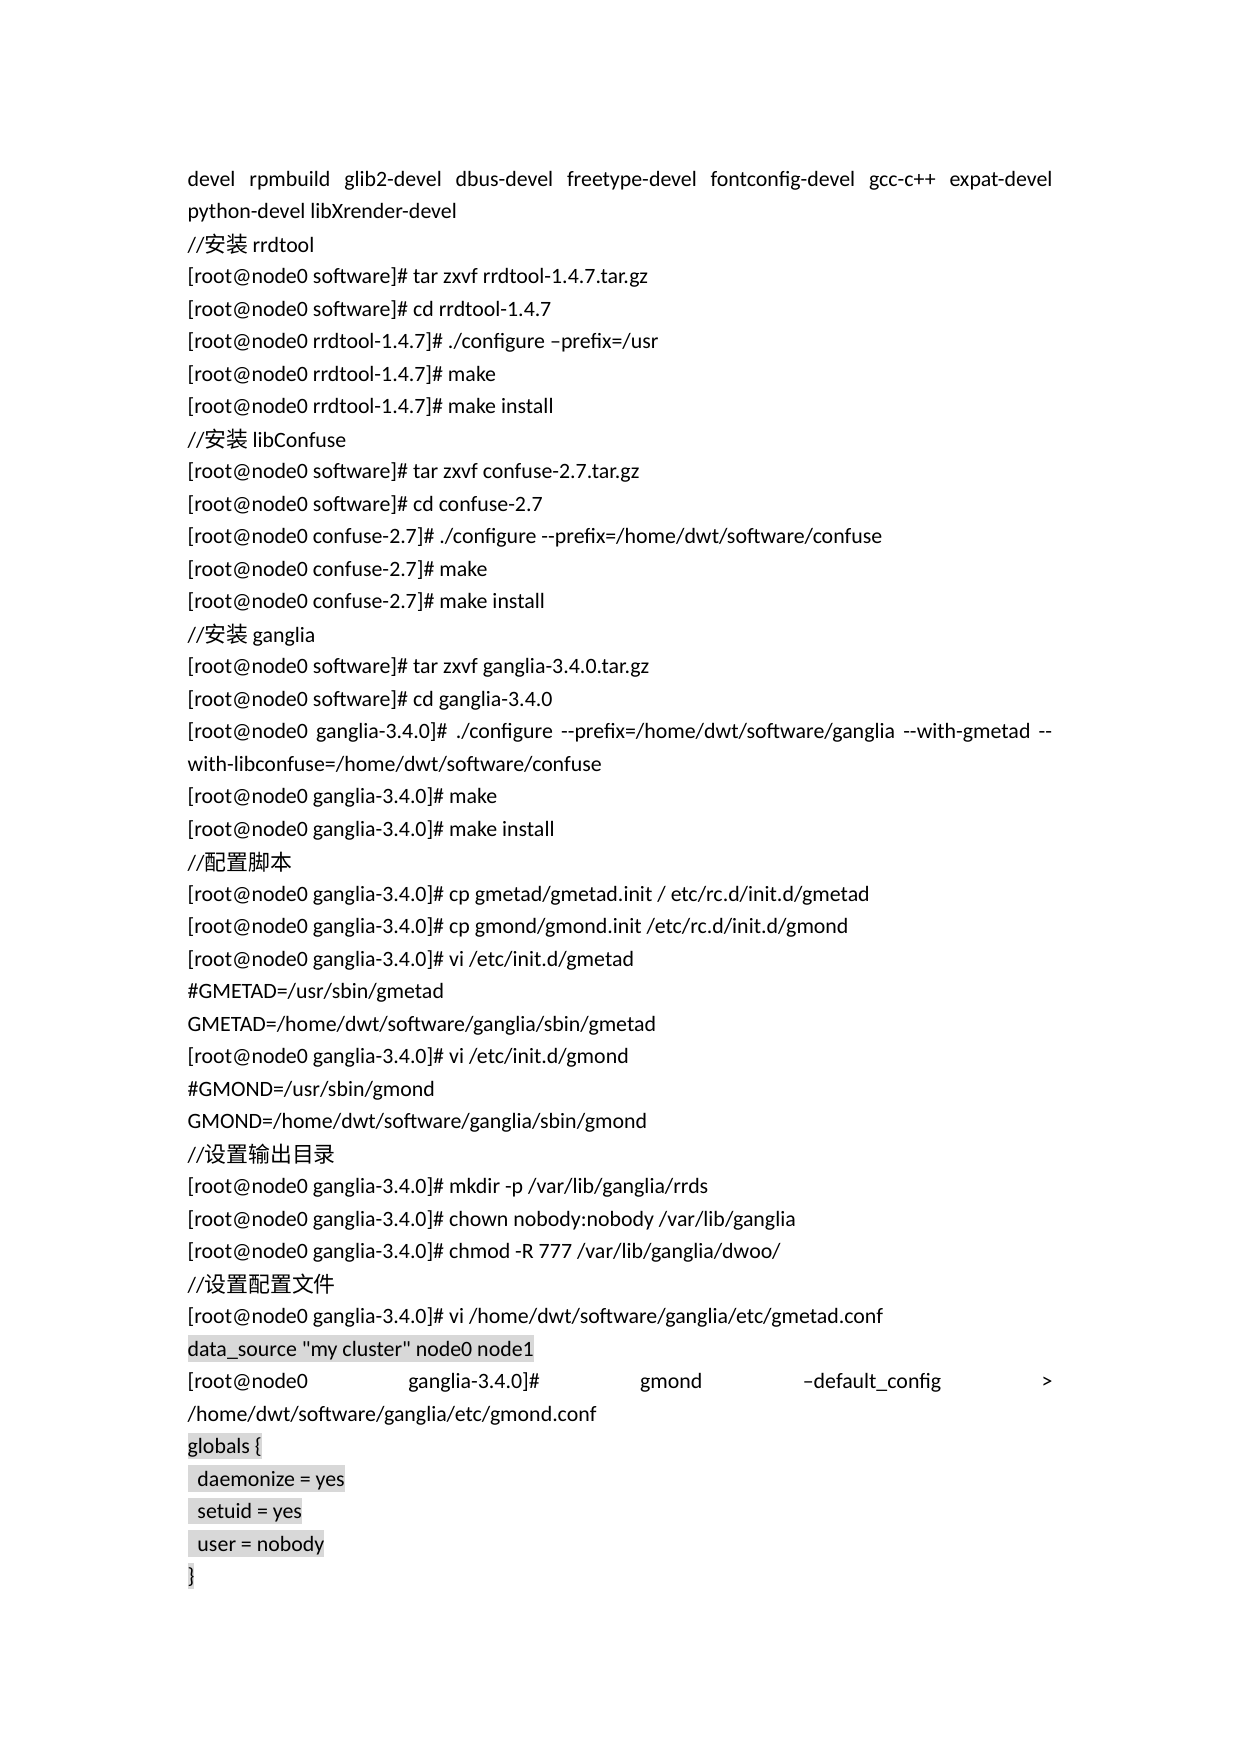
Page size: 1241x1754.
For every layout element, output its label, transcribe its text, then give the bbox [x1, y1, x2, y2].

text [root@node0 ganglia-3.4.0]# cp gmetad/gmetad.init / etc/rc.d/init.d/gmetad [187, 877, 1053, 909]
text [root@node0 ganglia-3.4.0]# mkdir -p /var/lib/ganglia/rrds [187, 1169, 1053, 1202]
text //安装libConfuse [187, 422, 1053, 454]
text [root@node0 ganglia-3.4.0]# chown nobody:nobody /var/lib/ganglia [187, 1202, 1053, 1234]
text [root@node0 ganglia-3.4.0]# ./configure --prefix=/home/dwt/software/ganglia --with-gmetad --with-libconfuse=/home/dwt/software/confuse [187, 714, 1053, 779]
text [root@node0 software]# tar zxvf confuse-2.7.tar.gz [187, 454, 1053, 487]
text [root@node0 software]# tar zxvf ganglia-3.4.0.tar.gz [187, 649, 1053, 682]
text //设置输出目录 [187, 1137, 1053, 1169]
text //安装ganglia [187, 617, 1053, 649]
text [root@node0 ganglia-3.4.0]# cp gmond/gmond.init /etc/rc.d/init.d/gmond [187, 909, 1053, 942]
text [root@node0 rrdtool-1.4.7]# make [187, 357, 1053, 389]
text data_source "my cluster" node0 node1 [187, 1332, 1053, 1364]
text [root@node0 confuse-2.7]# make install [187, 584, 1053, 617]
text [root@node0 software]# cd ganglia-3.4.0 [187, 682, 1053, 714]
text globals { [187, 1429, 1053, 1462]
text [root@node0 confuse-2.7]# make [187, 552, 1053, 584]
text [root@node0 software]# tar zxvf rrdtool-1.4.7.tar.gz [187, 259, 1053, 292]
text [root@node0 rrdtool-1.4.7]# make install [187, 389, 1053, 422]
text [root@node0 software]# cd confuse-2.7 [187, 487, 1053, 519]
text [root@node0 confuse-2.7]# ./configure --prefix=/home/dwt/software/confuse [187, 519, 1053, 552]
text [root@node0 ganglia-3.4.0]# vi /etc/init.d/gmetad [187, 942, 1053, 974]
text daemonize = yes [187, 1462, 1053, 1494]
text [root@node0 ganglia-3.4.0]# vi /etc/init.d/gmond [187, 1039, 1053, 1072]
text //设置配置文件 [187, 1267, 1053, 1299]
text user = nobody [187, 1527, 1053, 1559]
text GMETAD=/home/dwt/software/ganglia/sbin/gmetad [187, 1007, 1053, 1039]
text #GMETAD=/usr/sbin/gmetad [187, 974, 1053, 1007]
text [root@node0 ganglia-3.4.0]# make install [187, 812, 1053, 844]
text setuid = yes [187, 1494, 1053, 1527]
text [root@node0 rrdtool-1.4.7]# ./configure –prefix=/usr [187, 324, 1053, 357]
text [root@node0 software]# cd rrdtool-1.4.7 [187, 292, 1053, 324]
text //安装rrdtool [187, 227, 1053, 259]
text [root@node0 ganglia-3.4.0]# make [187, 779, 1053, 812]
text [root@node0 ganglia-3.4.0]# gmond –default_config > /home/dwt/software/ganglia/etc/gmond.conf [187, 1364, 1053, 1429]
text [root@node0 ganglia-3.4.0]# vi /home/dwt/software/ganglia/etc/gmetad.conf [187, 1299, 1053, 1332]
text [187, 162, 1053, 227]
text } [187, 1559, 1053, 1592]
text [root@node0 ganglia-3.4.0]# chmod -R 777 /var/lib/ganglia/dwoo/ [187, 1234, 1053, 1267]
text //配置脚本 [187, 844, 1053, 877]
text #GMOND=/usr/sbin/gmond [187, 1072, 1053, 1104]
text GMOND=/home/dwt/software/ganglia/sbin/gmond [187, 1104, 1053, 1137]
